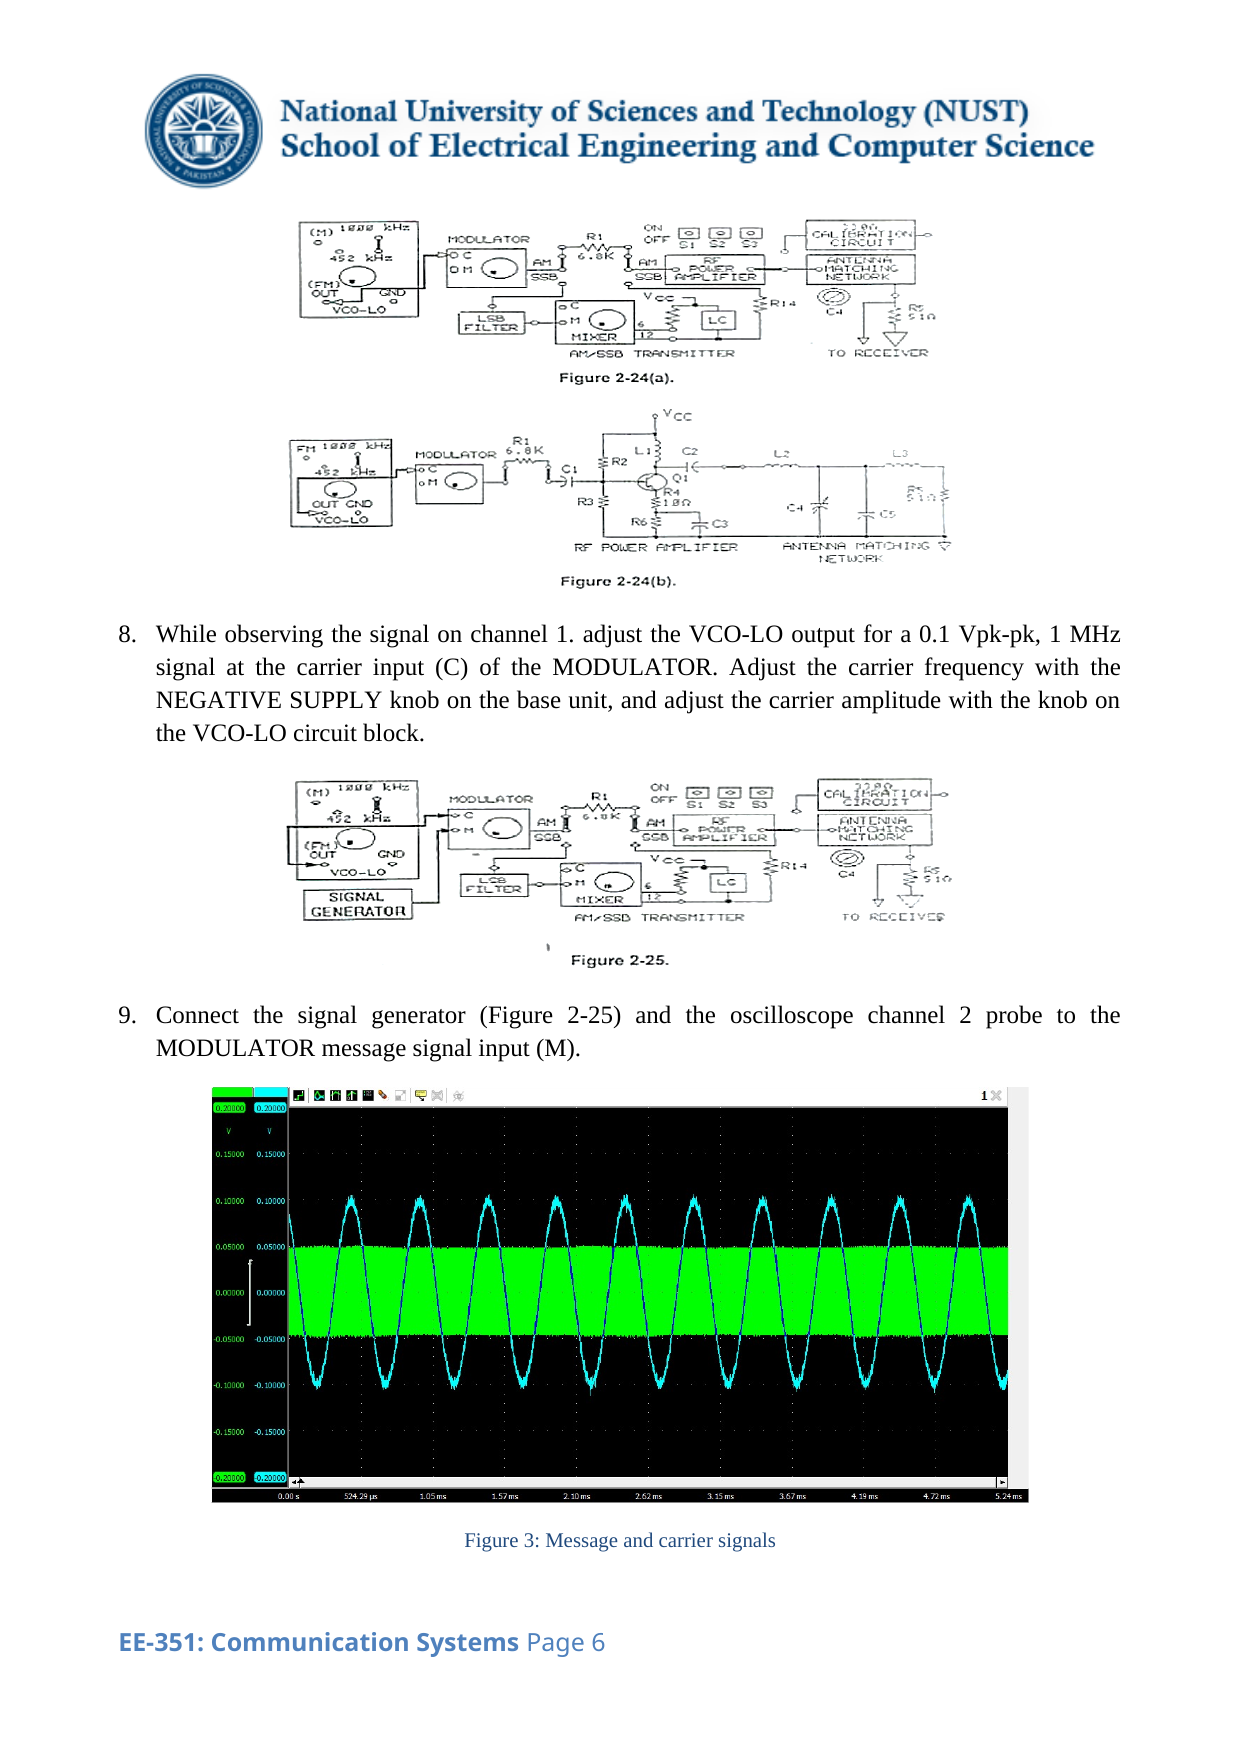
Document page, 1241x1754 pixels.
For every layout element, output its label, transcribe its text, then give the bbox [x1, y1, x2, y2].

list While observing the signal on channel 1. adjust the VCO-LO output for a 0.1 Vpk-pk, 1 MHz signal at the carrier input (C) of the MODULATOR. Adjust the carrier frequency with the NEGATIVE SUPPLY knob on the base unit, and adjust the carrier amplitude with the knob on the VCO-LO circuit block. [118, 619, 1122, 747]
picture [280, 771, 960, 974]
picture [211, 1087, 1029, 1503]
picture [132, 68, 1108, 199]
list Connect the signal generator (Figure 2-25) and the oscilloscope channel 2 probe to the MODULATOR message signal input (M). [118, 1000, 1122, 1062]
picture [283, 218, 957, 593]
